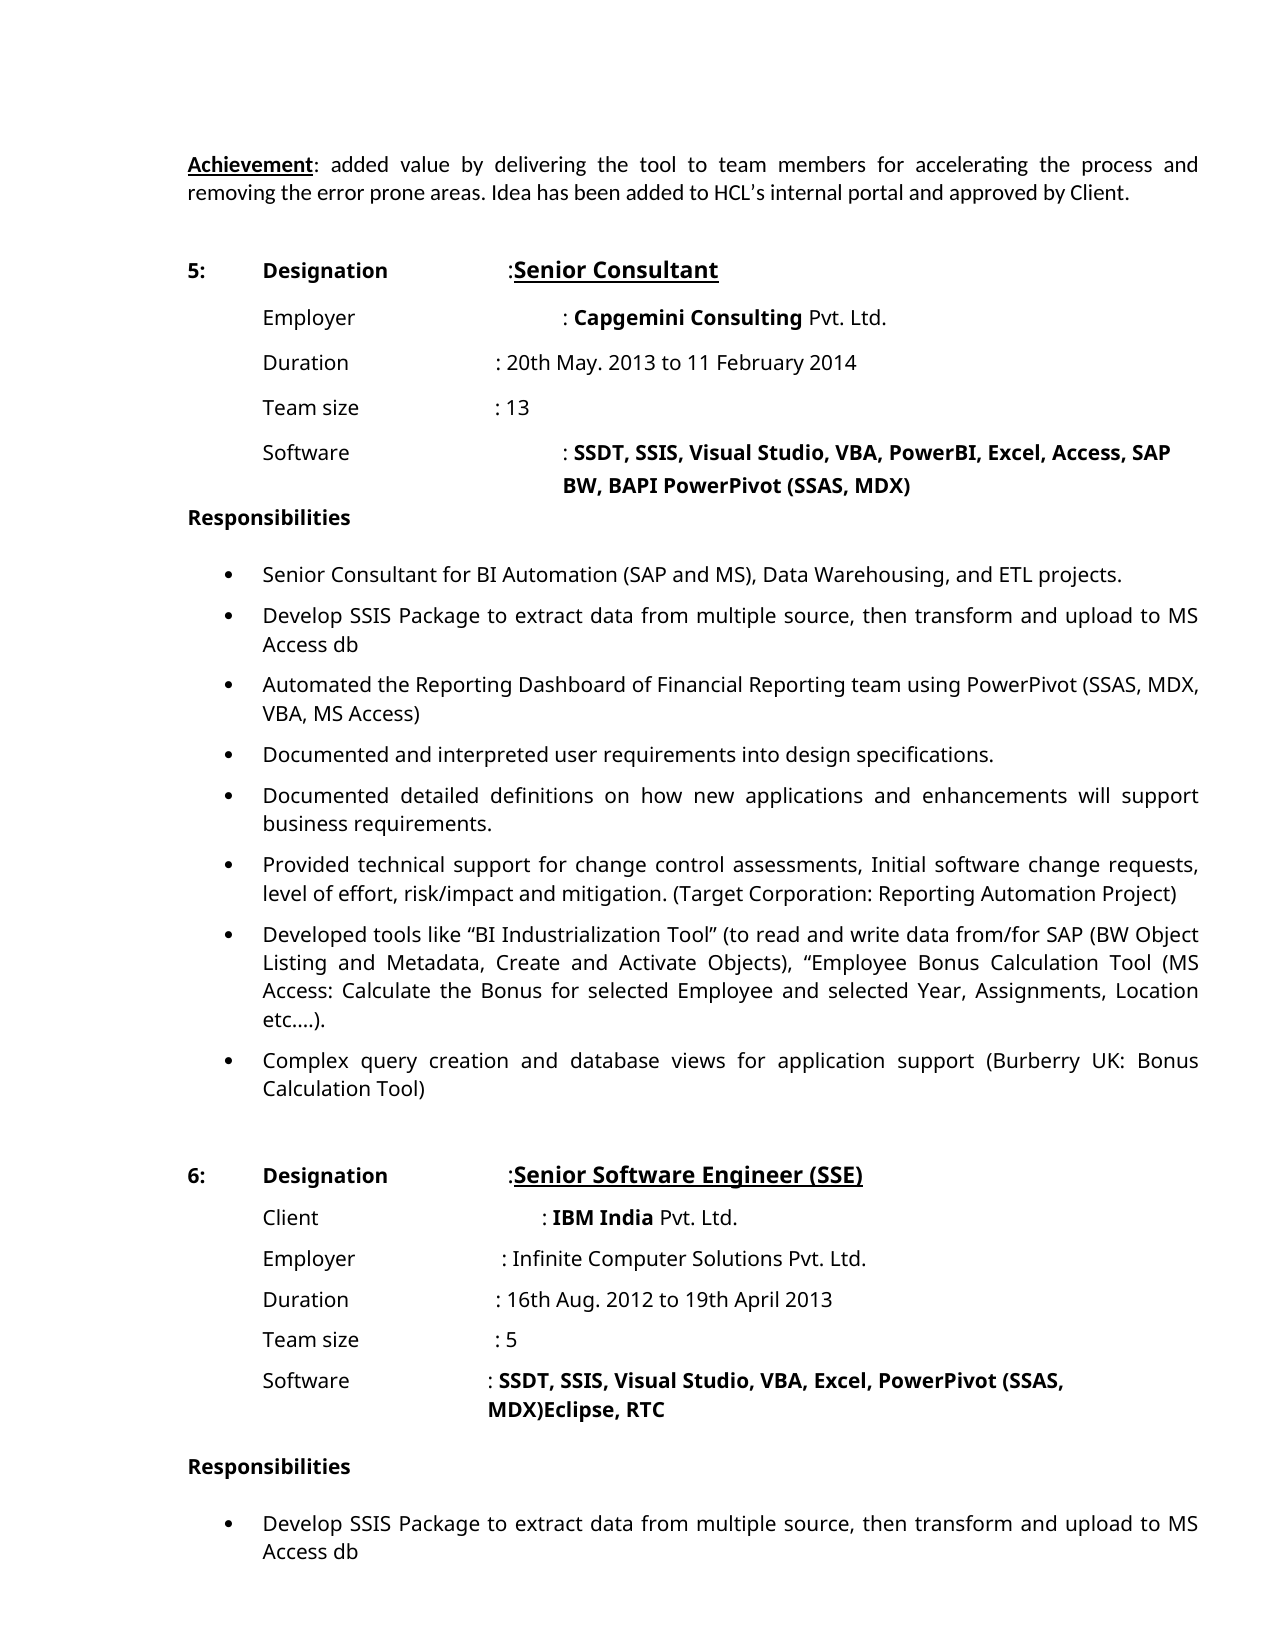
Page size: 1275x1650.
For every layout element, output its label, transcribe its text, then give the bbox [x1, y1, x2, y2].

text 5: Designation :Senior Consultant [187, 254, 1200, 286]
list Senior Consultant for BI Automation (SAP and MS), Data Warehousing, and ETL projects. [225, 560, 1200, 589]
list Documented detailed definitions on how new applications and enhancements will support business requirements. [225, 781, 1200, 838]
list Develop SSIS Package to extract data from multiple source, then transform and upload to MS Access db [225, 1509, 1200, 1566]
text 6: Designation :Senior Software Engineer (SSE) [187, 1159, 1200, 1190]
text Employer : Capgemini Consulting Pvt. Ltd. [187, 303, 1200, 331]
text Software : SSDT, SSIS, Visual Studio, VBA, Excel, PowerPivot (SSAS, MDX)Eclipse, RTC [262, 1367, 1200, 1423]
list Provided technical support for change control assessments, Initial software change requests, level of effort, risk/impact and mitigation. (Target Corporation: Reporting Automation Project) [225, 850, 1200, 907]
list Develop SSIS Package to extract data from multiple source, then transform and upload to MS Access db [225, 601, 1200, 658]
text Software : SSDT, SSIS, Visual Studio, VBA, PowerBI, Excel, Access, SAP BW, BAPI PowerPivot (SSAS, MDX) [262, 438, 1200, 499]
text Responsibilities [187, 1452, 1200, 1480]
text Achievement: added value by delivering the tool to team members for accelerating the process and removing the error prone areas. Idea has been added to HCL’s internal portal and approved by Client. [187, 150, 1200, 206]
text Team size : 5 [187, 1326, 1200, 1354]
list Developed tools like “BI Industrialization Tool” (to read and write data from/for SAP (BW Object Listing and Metadata, Create and Activate Objects), “Employee Bonus Calculation Tool (MS Access: Calculate the Bonus for selected Employee and selected Year, Assignments, Location etc.…). [225, 920, 1200, 1033]
list Documented and interpreted user requirements into design specifications. [225, 740, 1200, 768]
list Complex query creation and database views for application support (Burberry UK: Bonus Calculation Tool) [225, 1046, 1200, 1103]
text Client : IBM India Pvt. Ltd. [187, 1203, 1200, 1231]
list Automated the Reporting Dashboard of Financial Reporting team using PowerPivot (SSAS, MDX, VBA, MS Access) [225, 671, 1200, 727]
text Team size : 13 [187, 393, 1200, 422]
text Responsibilities [187, 503, 1200, 532]
text Duration : 16th Aug. 2012 to 19th April 2013 [187, 1285, 1200, 1313]
text Employer : Infinite Computer Solutions Pvt. Ltd. [187, 1244, 1200, 1272]
text Duration : 20th May. 2013 to 11 February 2014 [187, 348, 1200, 376]
